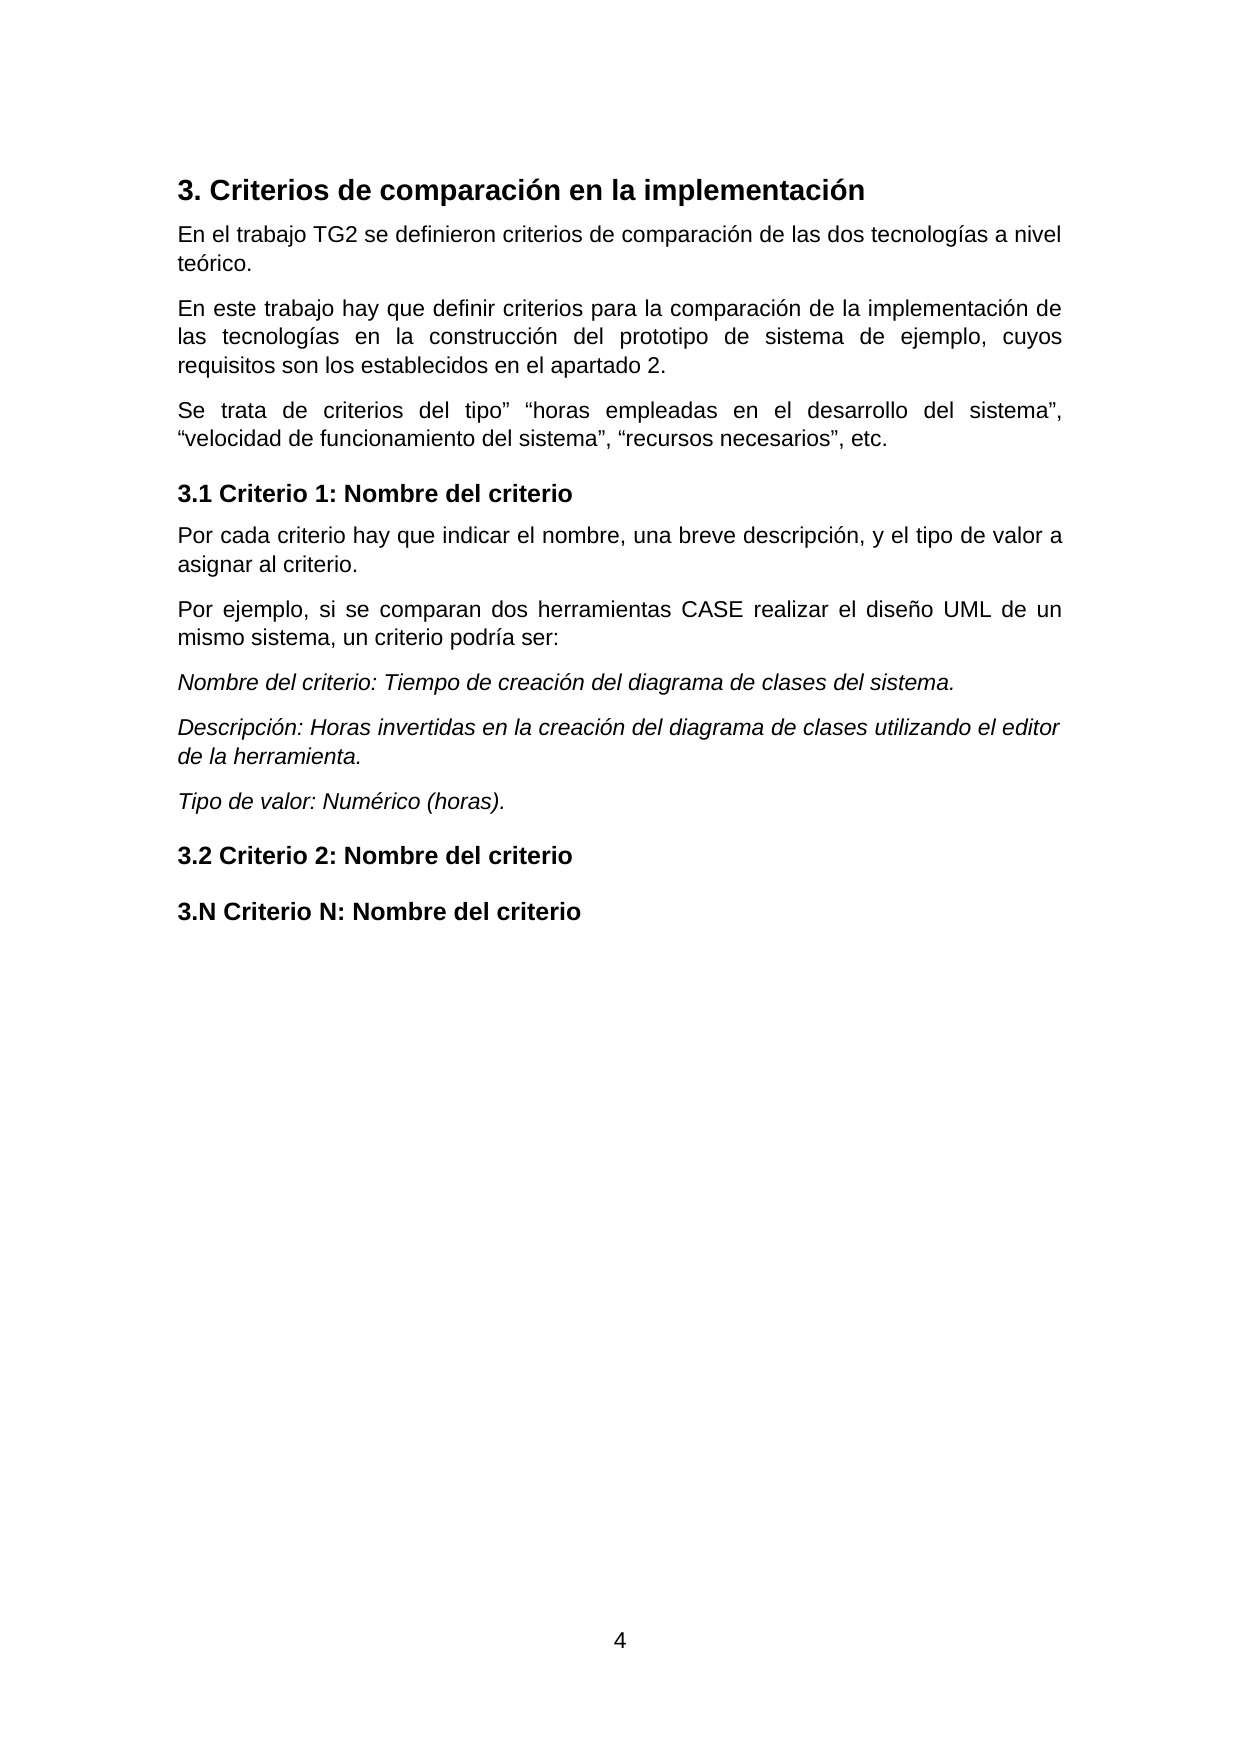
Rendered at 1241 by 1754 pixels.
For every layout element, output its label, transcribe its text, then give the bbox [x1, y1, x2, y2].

text Descripción: Horas invertidas en la creación del diagrama de clases utilizando el editor de la herramienta. [177, 714, 1063, 769]
subtitle 3.2 Criterio 2: Nombre del criterio [177, 841, 1063, 870]
text Se trata de criterios del tipo” “horas empleadas en el desarrollo del sistema”, “velocidad de funcionamiento del sistema”, “recursos necesarios”, etc. [177, 397, 1063, 452]
text En el trabajo TG2 se definieron criterios de comparación de las dos tecnologías a nivel teórico. [177, 221, 1063, 276]
subtitle 3.1 Criterio 1: Nombre del criterio [177, 479, 1063, 507]
text Nombre del criterio: Tiempo de creación del diagrama de clases del sistema. [177, 669, 1063, 696]
text Por cada criterio hay que indicar el nombre, una breve descripción, y el tipo de valor a asignar al criterio. [177, 522, 1063, 577]
text En este trabajo hay que definir criterios para la comparación de la implementación de las tecnologías en la construcción del prototipo de sistema de ejemplo, cuyos requisitos son los establecidos en el apartado 2. [177, 295, 1063, 378]
subtitle 3.N Criterio N: Nombre del criterio [177, 897, 1063, 926]
text Tipo de valor: Numérico (horas). [177, 788, 1063, 814]
subtitle 3. Criterios de comparación en la implementación [177, 173, 1063, 206]
text Por ejemplo, si se comparan dos herramientas CASE realizar el diseño UML de un mismo sistema, un criterio podría ser: [177, 596, 1063, 651]
